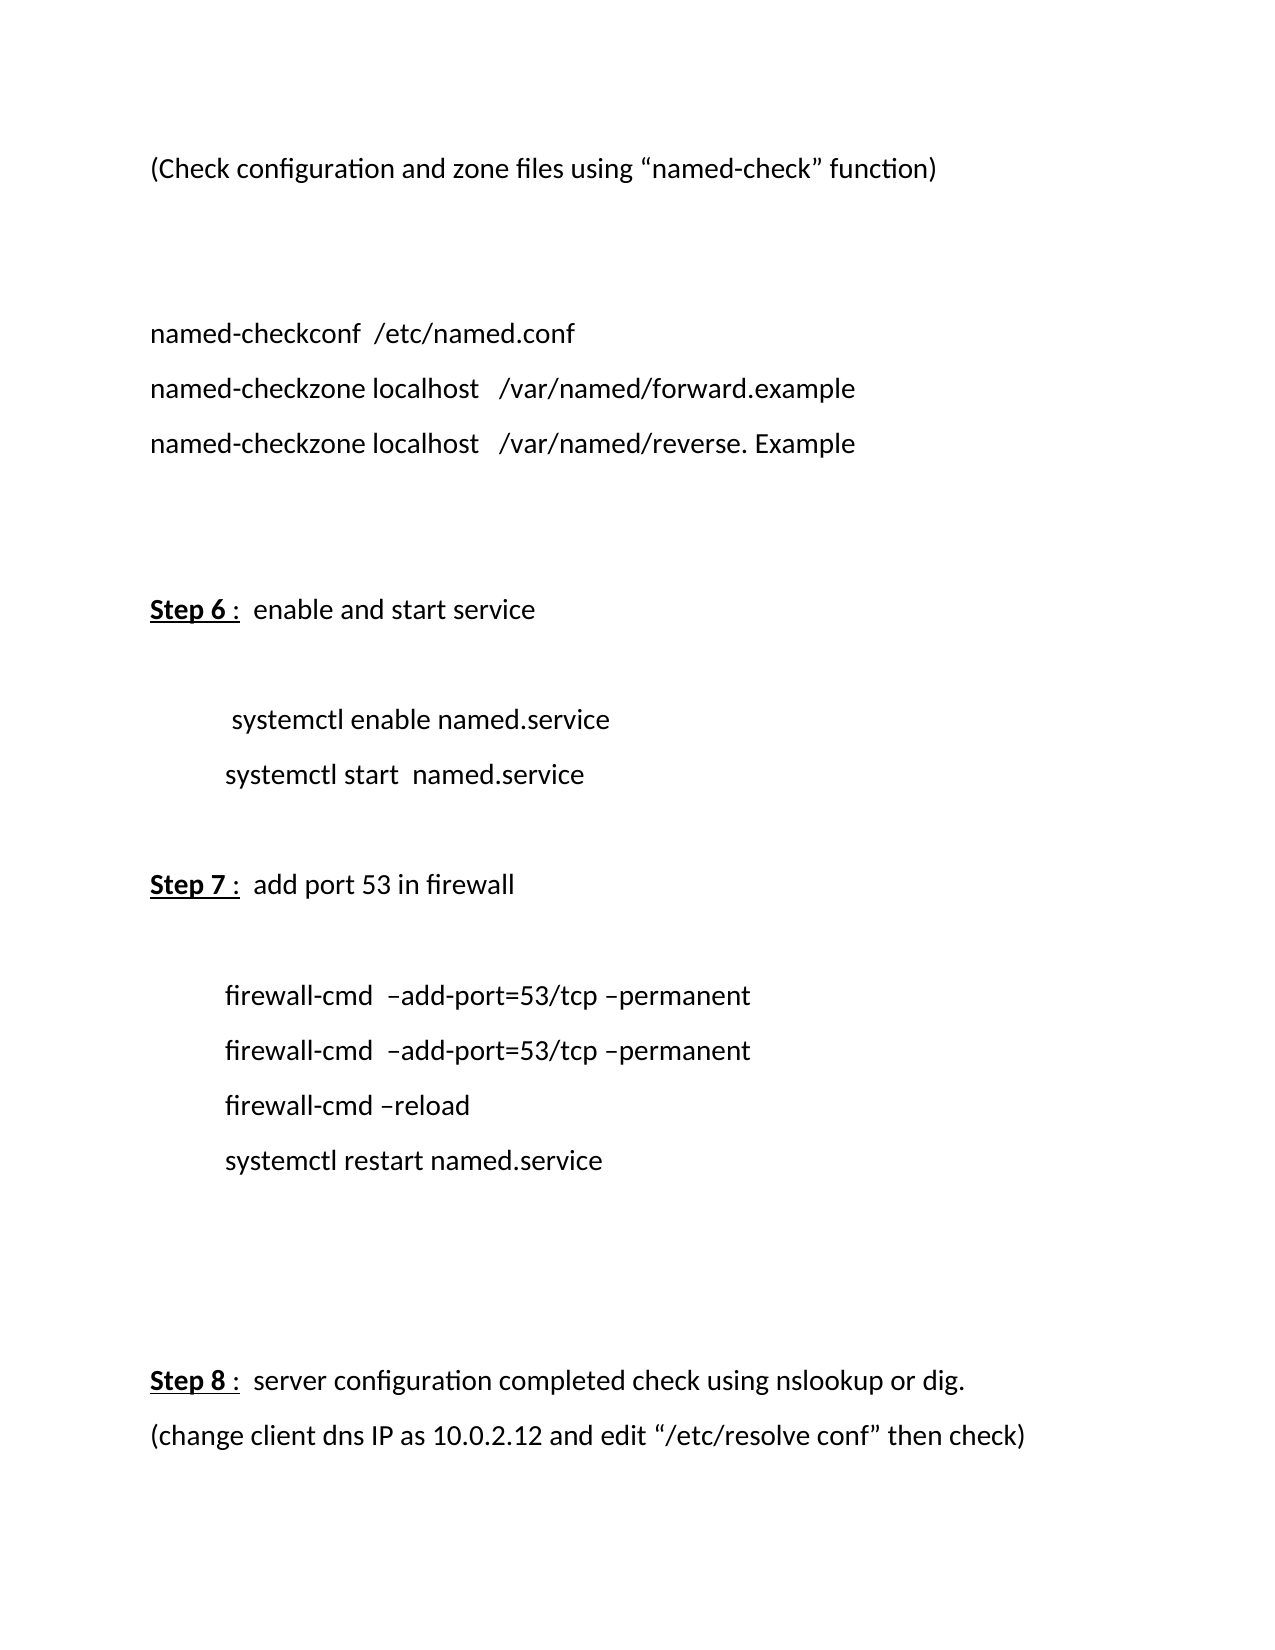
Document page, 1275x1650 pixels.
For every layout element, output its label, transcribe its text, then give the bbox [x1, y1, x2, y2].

text firewall-cmd –add-port=53/tcp –permanent [150, 1032, 1125, 1067]
text named-checkzone localhost /var/named/reverse. Example [150, 426, 1125, 461]
text systemctl enable named.service [150, 701, 1125, 737]
text (change client dns IP as 10.0.2.12 and edit “/etc/resolve conf” then check) [150, 1417, 1125, 1453]
text Step 8 : server configuration completed check using nslookup or dig. [150, 1362, 1125, 1398]
text named-checkzone localhost /var/named/forward.example [150, 370, 1125, 406]
text Step 6 : enable and start service [150, 591, 1125, 626]
text (Check configuration and zone files using “named-check” function) [150, 150, 1125, 186]
text firewall-cmd –add-port=53/tcp –permanent [150, 977, 1125, 1012]
text systemctl start named.service [150, 756, 1125, 792]
text systemctl restart named.service [150, 1142, 1125, 1177]
text named-checkconf /etc/named.conf [150, 315, 1125, 351]
text firewall-cmd –reload [150, 1087, 1125, 1122]
text Step 7 : add port 53 in firewall [150, 866, 1125, 902]
